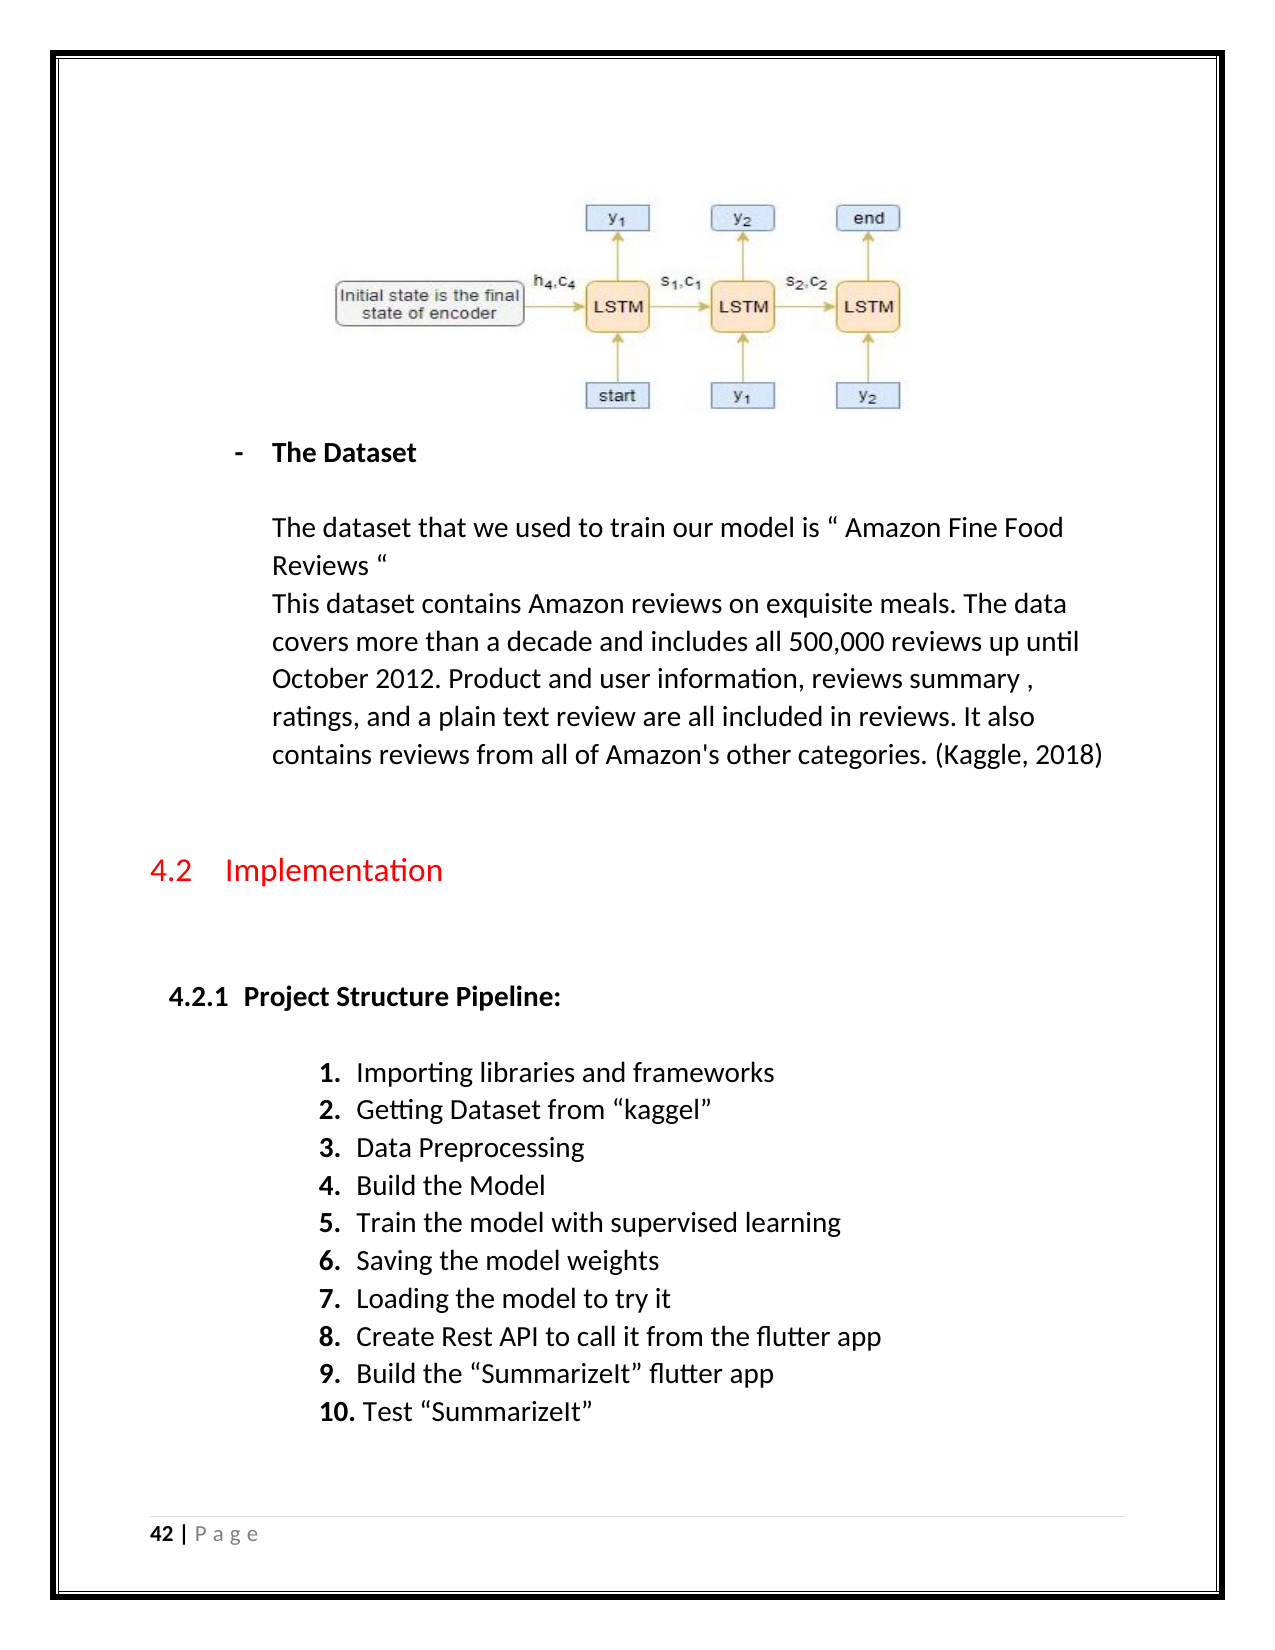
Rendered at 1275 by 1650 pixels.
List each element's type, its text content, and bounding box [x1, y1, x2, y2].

list Test “SummarizeIt” [319, 1393, 1125, 1429]
list The Dataset [234, 434, 1125, 470]
list Implementation [150, 849, 1125, 890]
list Train the model with supervised learning [319, 1204, 1125, 1240]
list Build the Model [319, 1167, 1125, 1202]
list Data Preprocessing [319, 1129, 1125, 1165]
picture [309, 187, 924, 433]
list Create Rest API to call it from the flutter app [319, 1318, 1125, 1353]
list Loading the model to try it [319, 1280, 1125, 1316]
list Saving the model weights [319, 1242, 1125, 1278]
list This dataset contains Amazon reviews on exquisite meals. The data covers more than a decade and includes all 500,000 reviews up until October 2012. Product and user information, reviews summary , ratings, and a plain text review are all included in reviews. It also contains reviews from all of Amazon's other categories. [272, 585, 1125, 771]
list Build the “SummarizeIt” flutter app [319, 1355, 1125, 1391]
list Getting Dataset from “kaggel” [319, 1091, 1125, 1127]
list Importing libraries and frameworks [319, 1054, 1125, 1089]
list Project Structure Pipeline: [169, 978, 1125, 1014]
list The dataset that we used to train our model is “ Amazon Fine Food Reviews “ [272, 509, 1125, 583]
